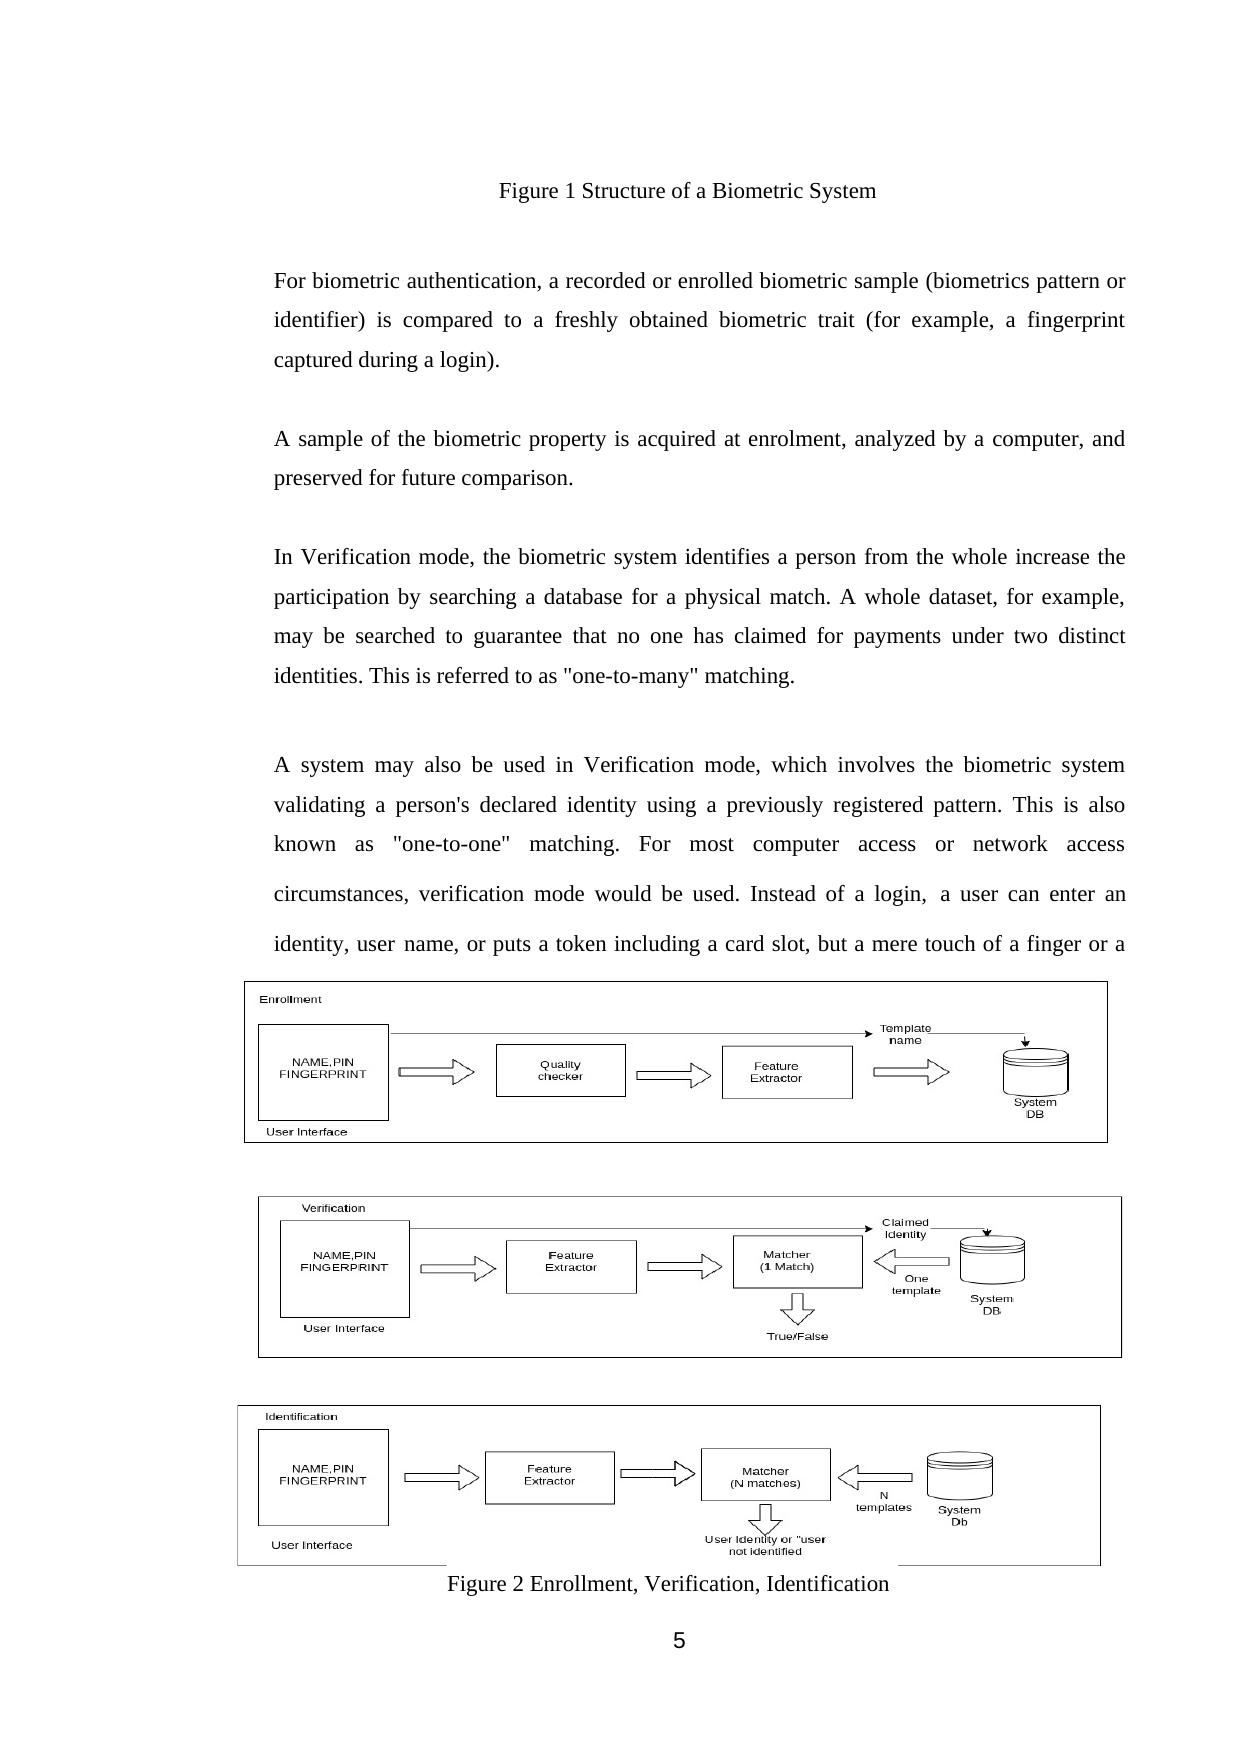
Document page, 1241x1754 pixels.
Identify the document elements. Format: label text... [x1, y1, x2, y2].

subtitle Figure 1 Structure of a Biometric System [499, 177, 1124, 203]
picture [237, 981, 1123, 1566]
subtitle In Verification mode, the biometric system identifies a person from the whole increase the participation by searching a database for a physical match. A whole dataset, for example, may be searched to guarantee that no one has claimed for payments under two distinct identities. This is referred to as "one-to-many" matching. [274, 543, 1127, 688]
subtitle For biometric authentication, a recorded or enrolled biometric sample (biometrics pattern or identifier) is compared to a freshly obtained biometric trait (for example, a fingerprint captured during a login). [274, 267, 1127, 372]
subtitle A sample of the biometric property is acquired at enrolment, analyzed by a computer, and preserved for future comparison. [274, 425, 1127, 491]
subtitle A system may also be used in Verification mode, which involves the biometric system validating a person's declared identity using a previously registered pattern. This is also known as "one-to-one" matching. For most computer access or network access circumstances, verification mode would be used. Instead of a login, a user can enter an identity, user name, or puts a token including a card slot, but a mere touch of a finger or a peek at a camera is enough to validate the user. [274, 752, 1127, 957]
